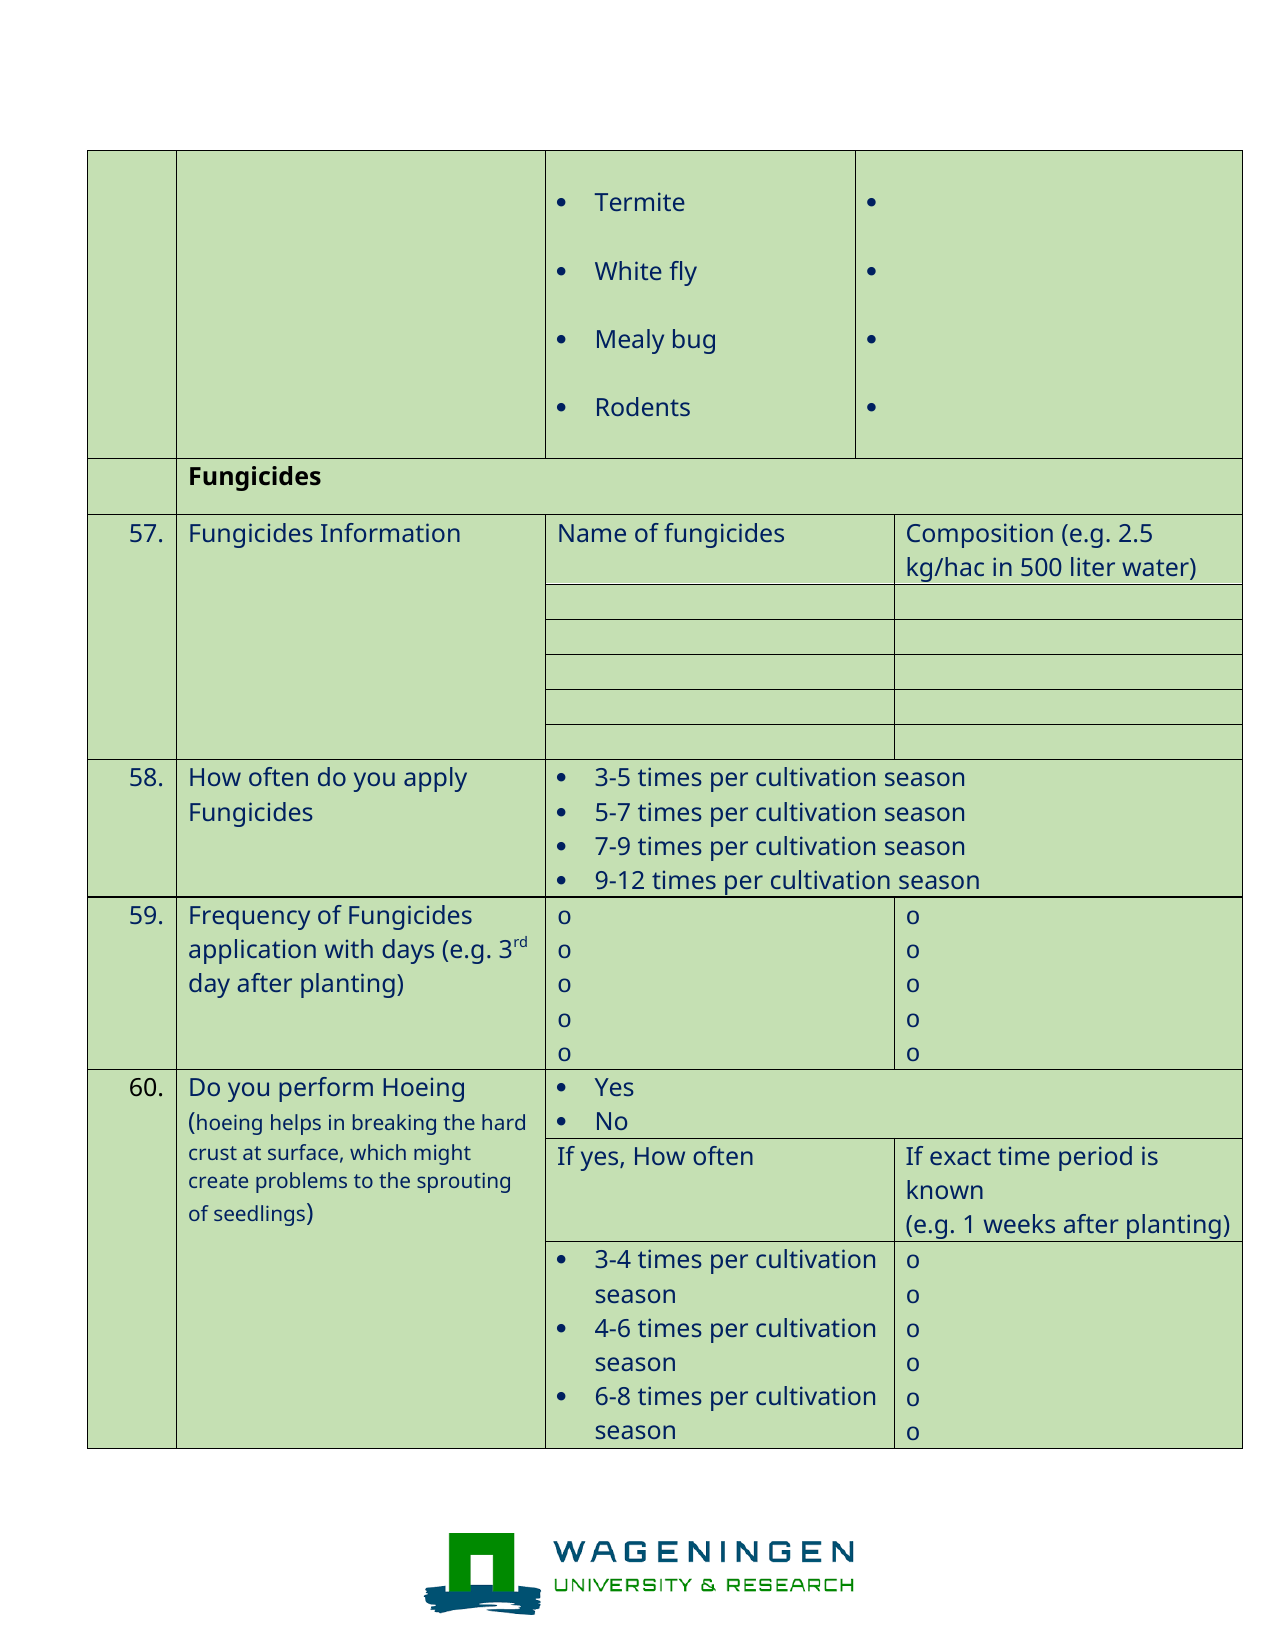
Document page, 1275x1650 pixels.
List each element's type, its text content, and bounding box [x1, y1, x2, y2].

table_cell Name of fungicides [546, 515, 894, 583]
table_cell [546, 151, 855, 458]
table_cell 3-5 times per cultivation season 5-7 times per cultivation season 7-9 times per cultivation season 9-12 times per cultivation season [546, 760, 1242, 896]
table_cell Yes No [546, 1070, 1242, 1138]
table_cell [546, 898, 894, 1069]
table_cell [546, 690, 894, 724]
picture [420, 1533, 855, 1615]
table_cell [88, 760, 176, 896]
table_cell [895, 898, 1242, 1069]
table_cell Frequency of Fungicides application with days (e.g. 3rd day after planting) [177, 898, 545, 1069]
table_cell [895, 690, 1242, 724]
table_cell [895, 1242, 1242, 1448]
table_cell [88, 515, 176, 759]
table_cell [895, 585, 1242, 619]
table_cell [895, 620, 1242, 654]
table_cell If yes, How often [546, 1139, 894, 1241]
table_cell [88, 898, 176, 1069]
table_cell [88, 459, 176, 514]
table_cell Composition (e.g. 2.5 kg/hac in 500 liter water) [895, 515, 1242, 583]
table_cell [895, 725, 1242, 759]
table_cell [856, 151, 1242, 458]
table_cell 3-4 times per cultivation season 4-6 times per cultivation season 6-8 times per cultivation season [546, 1242, 894, 1448]
table_cell [546, 620, 894, 654]
table_cell [895, 655, 1242, 689]
table_cell [546, 585, 894, 619]
table_cell [88, 1070, 176, 1448]
table_cell If exact time period is known (e.g. 1 weeks after planting) [895, 1139, 1242, 1241]
table_cell [546, 655, 894, 689]
table_cell Do you perform Hoeing (hoeing helps in breaking the hard crust at surface, which might create problems to the sprouting of seedlings) [177, 1070, 545, 1448]
table_cell How often do you apply Fungicides [177, 760, 545, 896]
table_cell Fungicides Information [177, 515, 545, 759]
table_cell Fungicides [177, 459, 1242, 514]
table_cell [546, 725, 894, 759]
